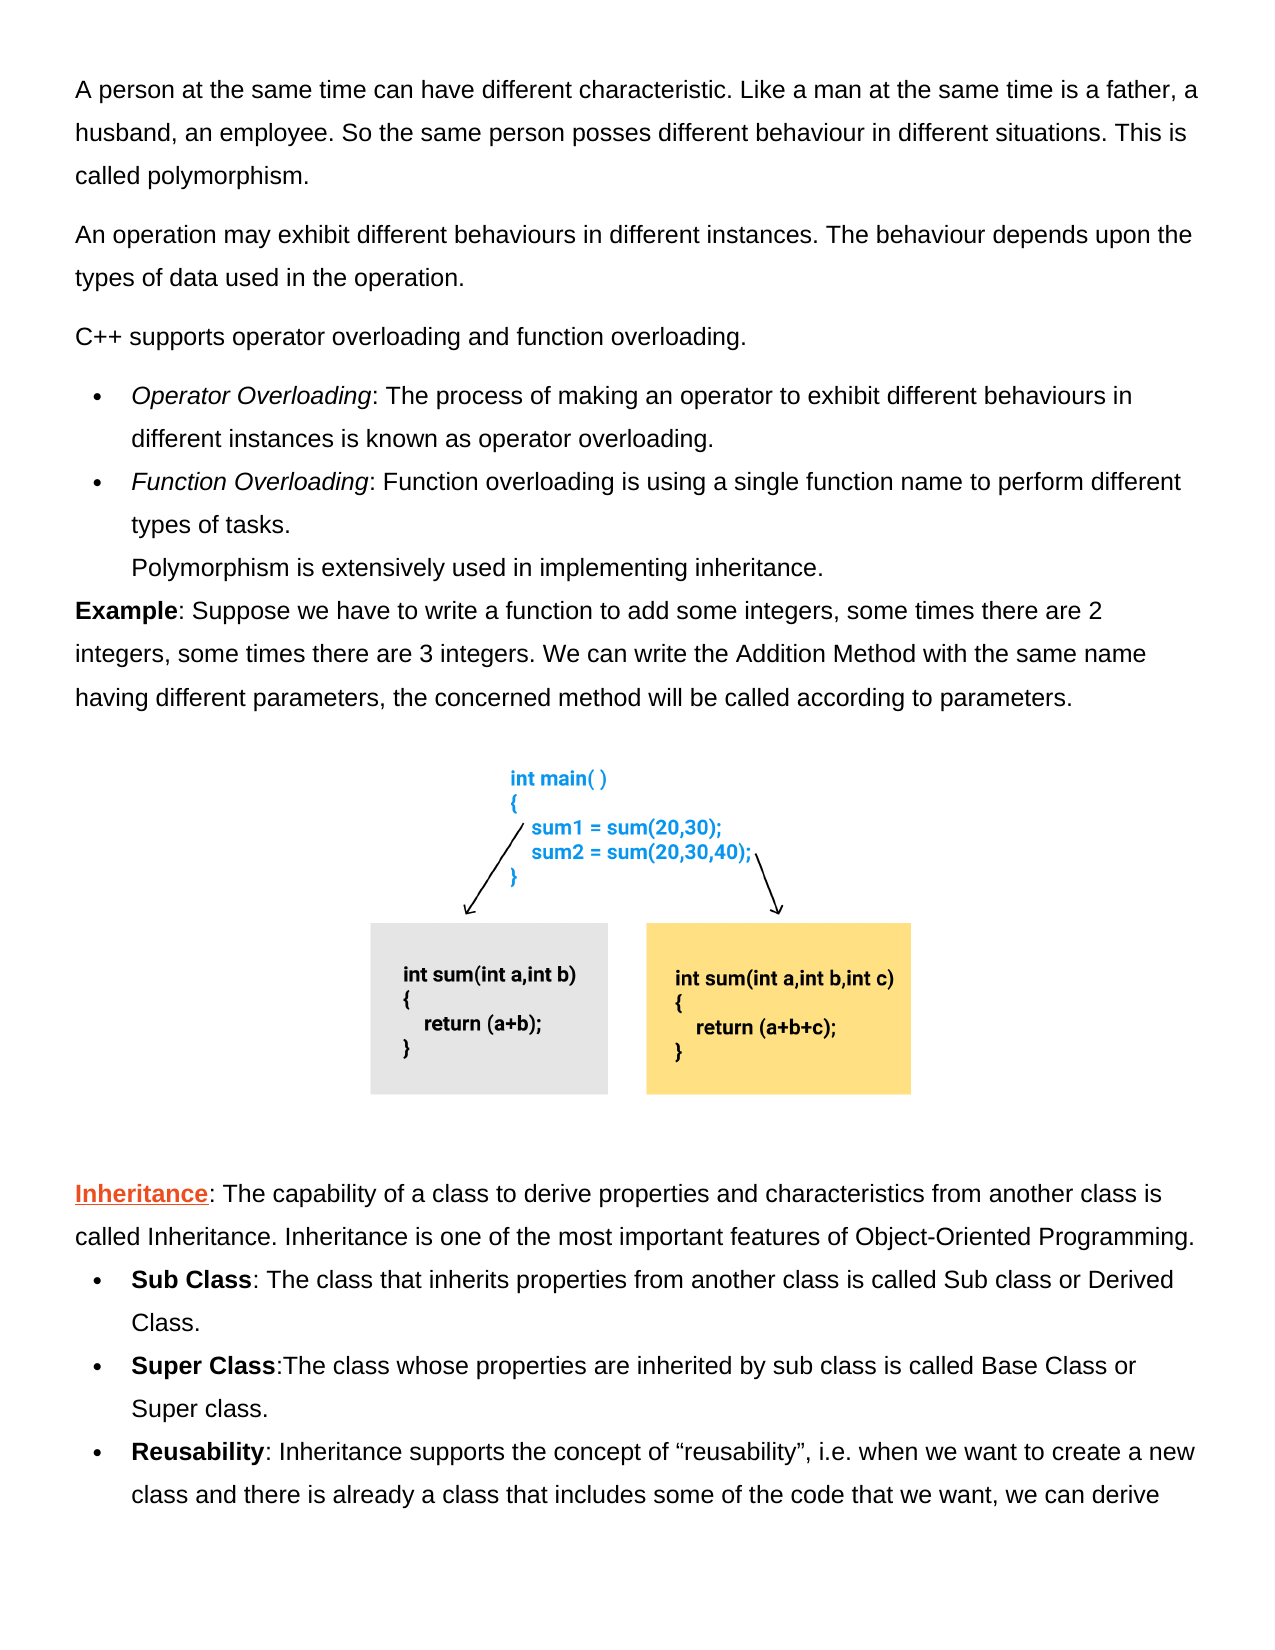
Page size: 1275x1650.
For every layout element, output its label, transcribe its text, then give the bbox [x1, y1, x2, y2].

list Super Class:The class whose properties are inherited by sub class is called Base Class or Super class. [94, 1351, 1200, 1423]
picture [328, 725, 947, 1149]
list Function Overloading: Function overloading is using a single function name to perform different types of tasks. Polymorphism is extensively used in implementing inheritance. [94, 467, 1200, 582]
list Sub Class: The class that inherits properties from another class is called Sub class or Derived Class. [94, 1265, 1200, 1337]
text C++ supports operator overloading and function overloading. [75, 322, 1200, 351]
text Example: Suppose we have to write a function to add some integers, some times there are 2 integers, some times there are 3 integers. We can write the Addition Method with the same name having different parameters, the concerned method will be called according to parameters. [75, 596, 1200, 711]
list Operator Overloading: The process of making an operator to exhibit different behaviours in different instances is known as operator overloading. [94, 381, 1200, 452]
text A person at the same time can have different characteristic. Like a man at the same time is a father, a husband, an employee. So the same person posses different behaviour in different situations. This is called polymorphism. [75, 75, 1200, 190]
text An operation may exhibit different behaviours in different instances. The behaviour depends upon the types of data used in the operation. [75, 220, 1200, 292]
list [94, 1437, 1200, 1509]
text Inheritance: The capability of a class to derive properties and characteristics from another class is called Inheritance. Inheritance is one of the most important features of Object-Oriented Programming. [75, 1179, 1200, 1251]
